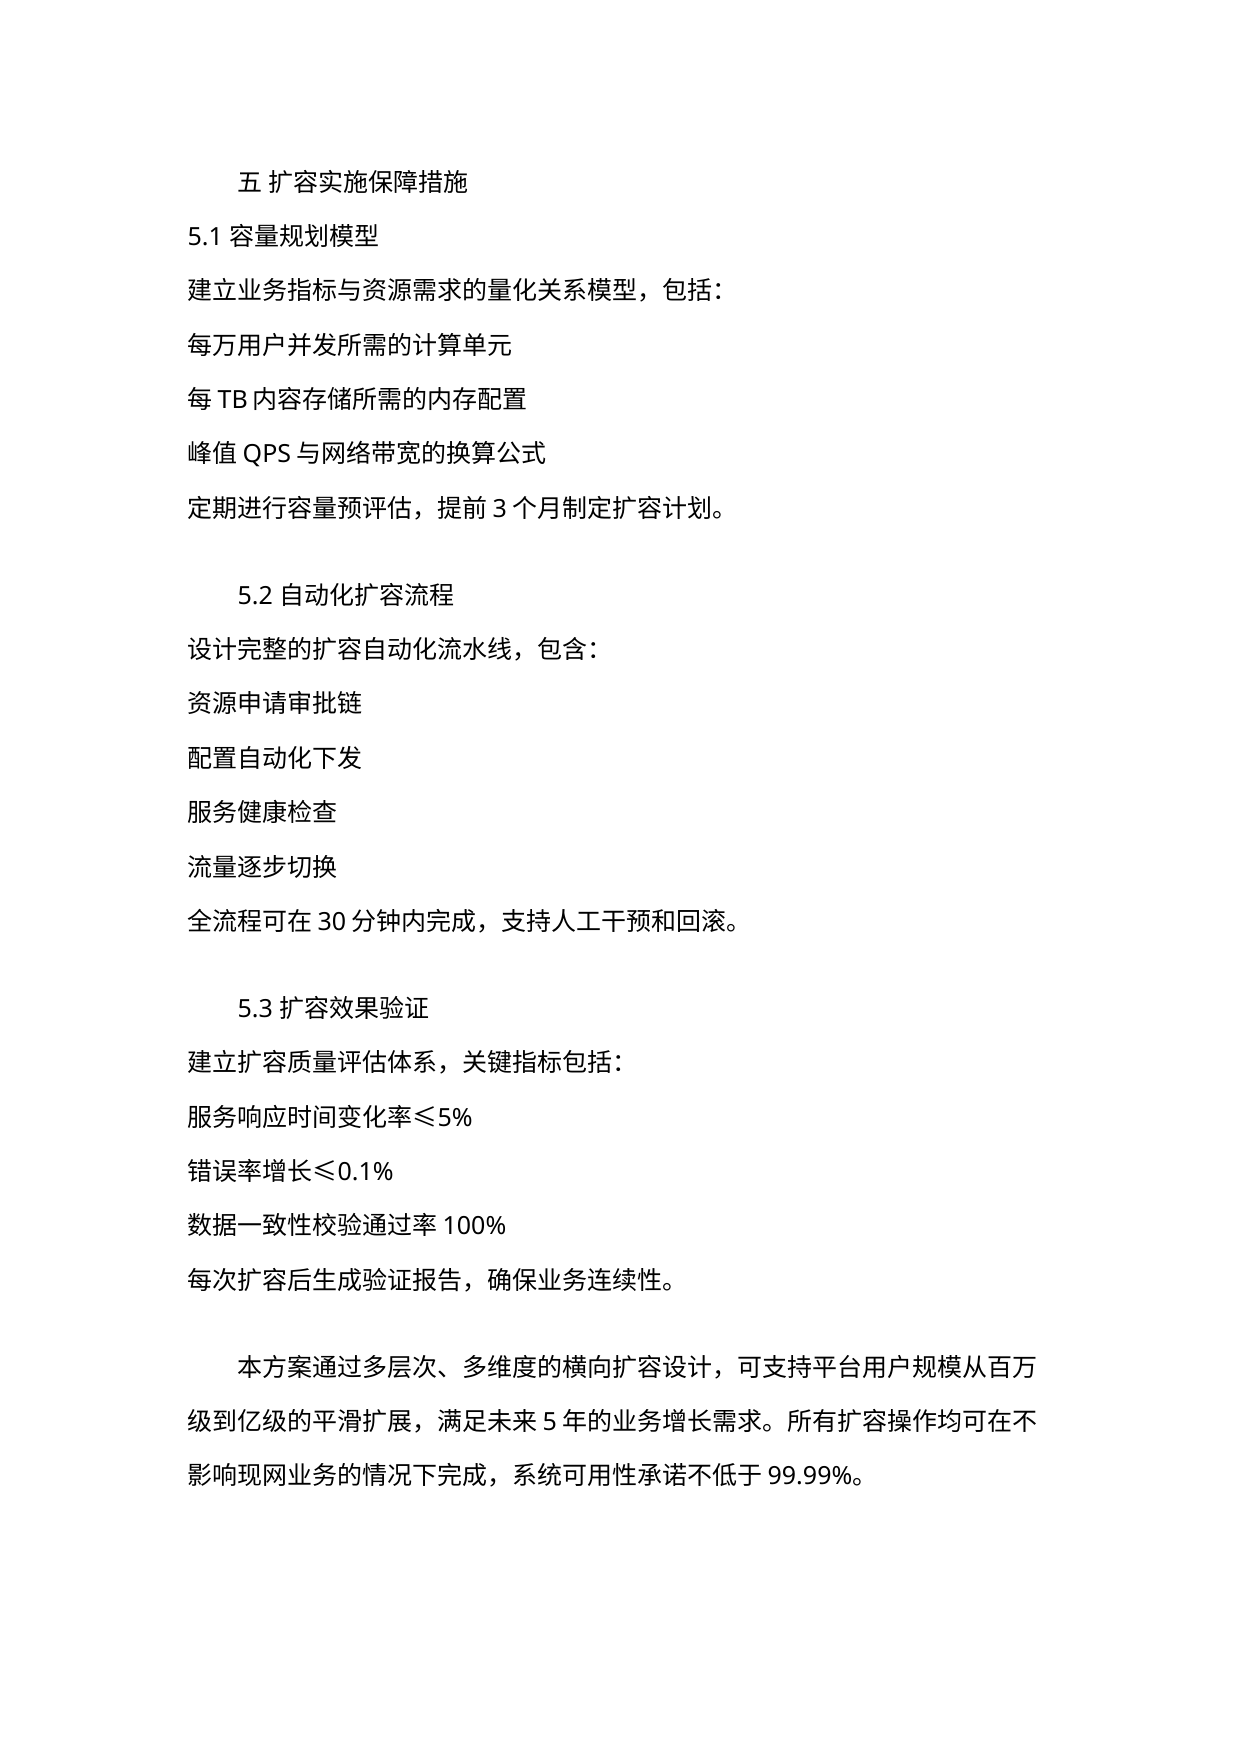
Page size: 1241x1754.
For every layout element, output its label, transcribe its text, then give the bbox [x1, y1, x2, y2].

text 五 扩容实施保障措施 5.1 容量规划模型 建立业务指标与资源需求的量化关系模型，包括： 每万用户并发所需的计算单元 每TB内容存储所需的内存配置 峰值QPS与网络带宽的换算公式 定期进行容量预评估，提前3个月制定扩容计划。 [187, 162, 1053, 524]
text 本方案通过多层次、多维度的横向扩容设计，可支持平台用户规模从百万级到亿级的平滑扩展，满足未来5年的业务增长需求。所有扩容操作均可在不影响现网业务的情况下完成，系统可用性承诺不低于99.99%。 [187, 1347, 1053, 1492]
text 5.2 自动化扩容流程 设计完整的扩容自动化流水线，包含： 资源申请审批链 配置自动化下发 服务健康检查 流量逐步切换 全流程可在30分钟内完成，支持人工干预和回滚。 [187, 575, 1053, 938]
text 5.3 扩容效果验证 建立扩容质量评估体系，关键指标包括： 服务响应时间变化率≤5% 错误率增长≤0.1% 数据一致性校验通过率100% 每次扩容后生成验证报告，确保业务连续性。 [187, 988, 1053, 1296]
